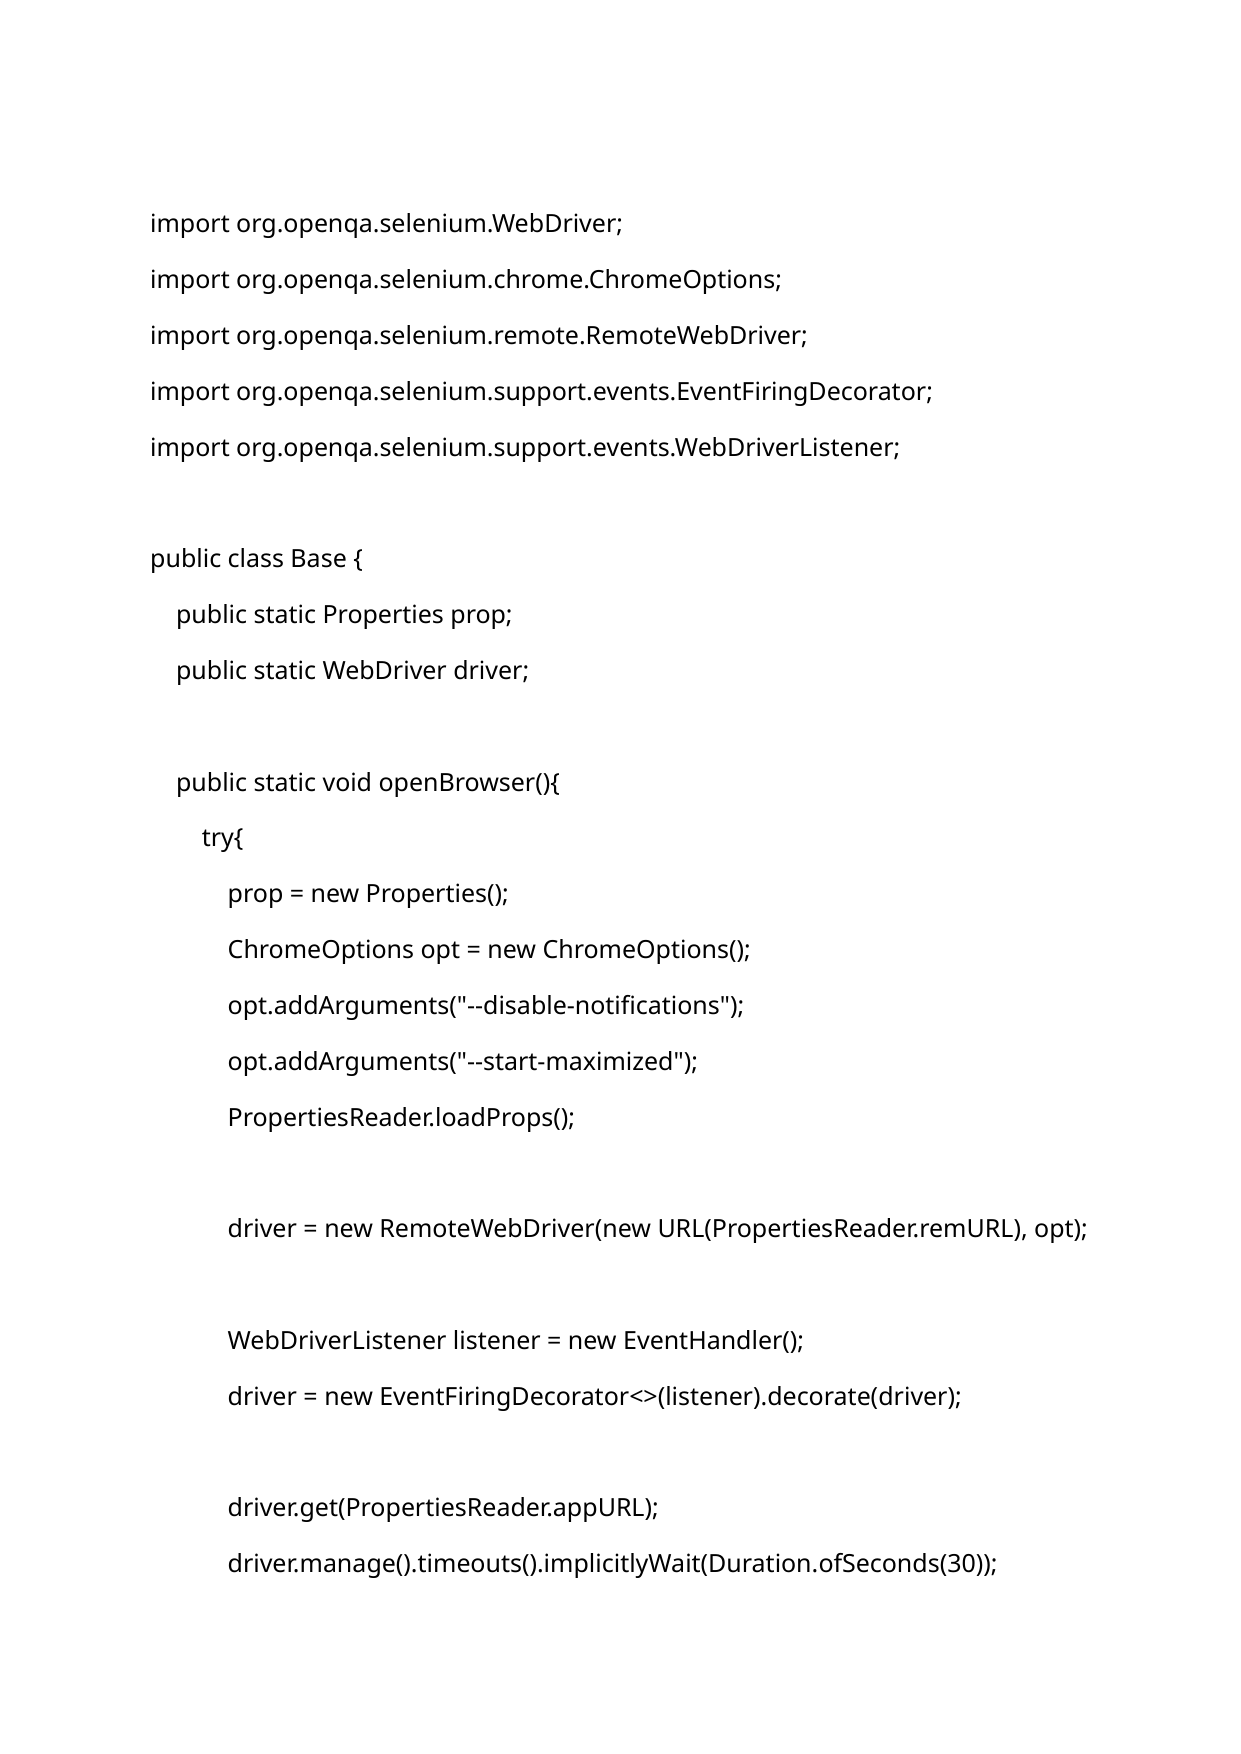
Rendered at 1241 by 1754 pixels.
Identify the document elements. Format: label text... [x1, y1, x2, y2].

text driver = new EventFiringDecorator<>(listener).decorate(driver); [150, 1378, 1090, 1412]
text WebDriverListener listener = new EventHandler(); [150, 1322, 1090, 1357]
text import org.openqa.selenium.support.events.EventFiringDecorator; [150, 373, 1090, 407]
text opt.addArguments("--disable-notifications"); [150, 987, 1090, 1022]
text try{ [150, 820, 1090, 854]
text driver.get(PropertiesReader.appURL); [150, 1490, 1090, 1524]
text public class Base { [150, 541, 1090, 575]
text import org.openqa.selenium.WebDriver; [150, 206, 1090, 240]
text prop = new Properties(); [150, 876, 1090, 910]
text import org.openqa.selenium.chrome.ChromeOptions; [150, 262, 1090, 296]
text ChromeOptions opt = new ChromeOptions(); [150, 932, 1090, 966]
text public static Properties prop; [150, 597, 1090, 631]
text import org.openqa.selenium.support.events.WebDriverListener; [150, 429, 1090, 463]
text driver = new RemoteWebDriver(new URL(PropertiesReader.remURL), opt); [150, 1211, 1090, 1245]
text driver.manage().timeouts().implicitlyWait(Duration.ofSeconds(30)); [150, 1546, 1090, 1580]
text public static void openBrowser(){ [150, 764, 1090, 798]
text import org.openqa.selenium.remote.RemoteWebDriver; [150, 317, 1090, 352]
text opt.addArguments("--start-maximized"); [150, 1043, 1090, 1077]
text PropertiesReader.loadProps(); [150, 1099, 1090, 1133]
text public static WebDriver driver; [150, 652, 1090, 687]
